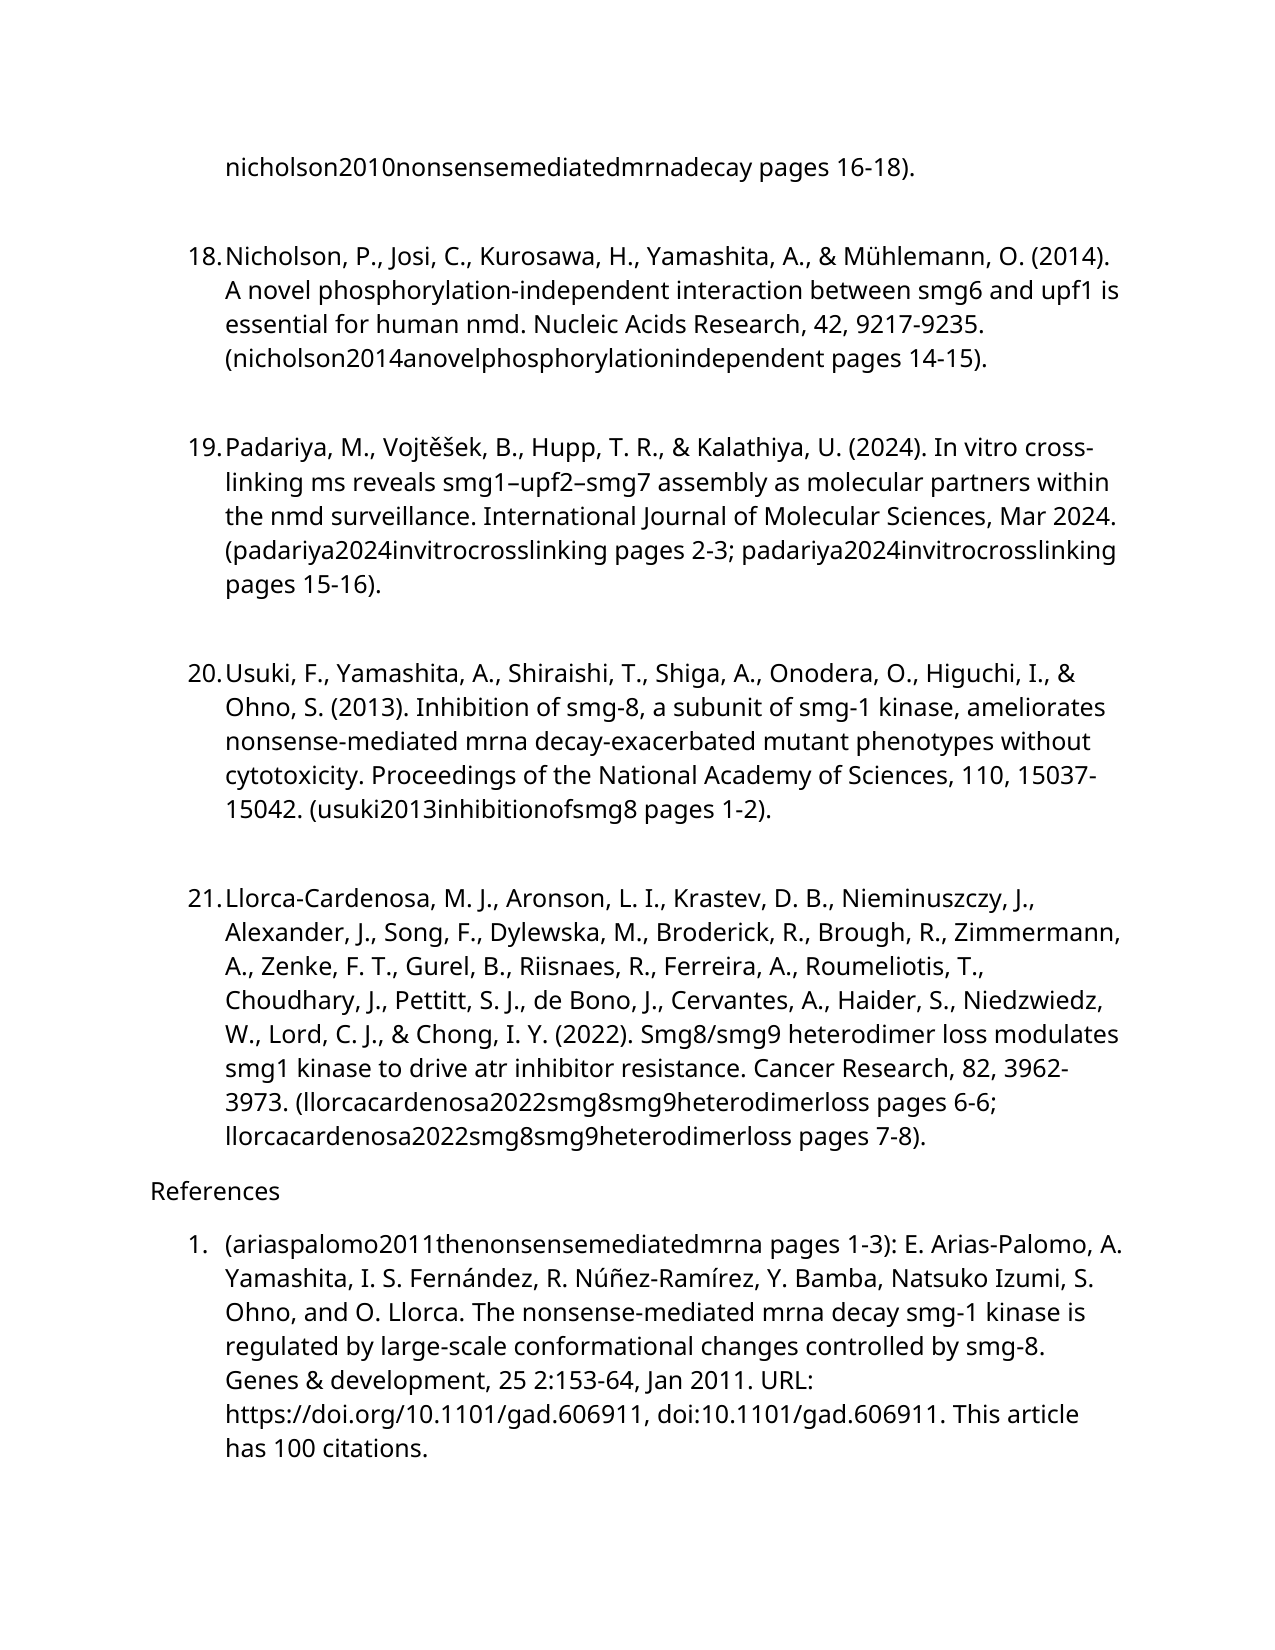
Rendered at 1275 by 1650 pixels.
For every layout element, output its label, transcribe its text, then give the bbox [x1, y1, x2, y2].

list Nicholson, P., Josi, C., Kurosawa, H., Yamashita, A., & Mühlemann, O. (2014). A novel phosphorylation-independent interaction between smg6 and upf1 is essential for human nmd. Nucleic Acids Research, 42, 9217-9235. (nicholson2014anovelphosphorylationindependent pages 14-15). [187, 239, 1125, 409]
list Usuki, F., Yamashita, A., Shiraishi, T., Shiga, A., Onodera, O., Higuchi, I., & Ohno, S. (2013). Inhibition of smg-8, a subunit of smg-1 kinase, ameliorates nonsense-mediated mrna decay-exacerbated mutant phenotypes without cytotoxicity. Proceedings of the National Academy of Sciences, 110, 15037-15042. (usuki2013inhibitionofsmg8 pages 1-2). [187, 655, 1125, 860]
list Padariya, M., Vojtěšek, B., Hupp, T. R., & Kalathiya, U. (2024). In vitro cross-linking ms reveals smg1–upf2–smg7 assembly as molecular partners within the nmd surveillance. International Journal of Molecular Sciences, Mar 2024. (padariya2024invitrocrosslinking pages 2-3; padariya2024invitrocrosslinking pages 15-16). [187, 430, 1125, 634]
text References [150, 1174, 1125, 1208]
list Llorca-Cardenosa, M. J., Aronson, L. I., Krastev, D. B., Nieminuszczy, J., Alexander, J., Song, F., Dylewska, M., Broderick, R., Brough, R., Zimmermann, A., Zenke, F. T., Gurel, B., Riisnaes, R., Ferreira, A., Roumeliotis, T., Choudhary, J., Pettitt, S. J., de Bono, J., Cervantes, A., Haider, S., Niedzwiedz, W., Lord, C. J., & Chong, I. Y. (2022). Smg8/smg9 heterodimer loss modulates smg1 kinase to drive atr inhibitor resistance. Cancer Research, 82, 3962-3973. (llorcacardenosa2022smg8smg9heterodimerloss pages 6-6; llorcacardenosa2022smg8smg9heterodimerloss pages 7-8). [187, 881, 1125, 1153]
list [187, 150, 1125, 218]
list (ariaspalomo2011thenonsensemediatedmrna pages 1-3): E. Arias-Palomo, A. Yamashita, I. S. Fernández, R. Núñez-Ramírez, Y. Bamba, Natsuko Izumi, S. Ohno, and O. Llorca. The nonsense-mediated mrna decay smg-1 kinase is regulated by large-scale conformational changes controlled by smg-8. Genes & development, 25 2:153-64, Jan 2011. URL: https://doi.org/10.1101/gad.606911, doi:10.1101/gad.606911. This article has 100 citations. [187, 1227, 1125, 1465]
